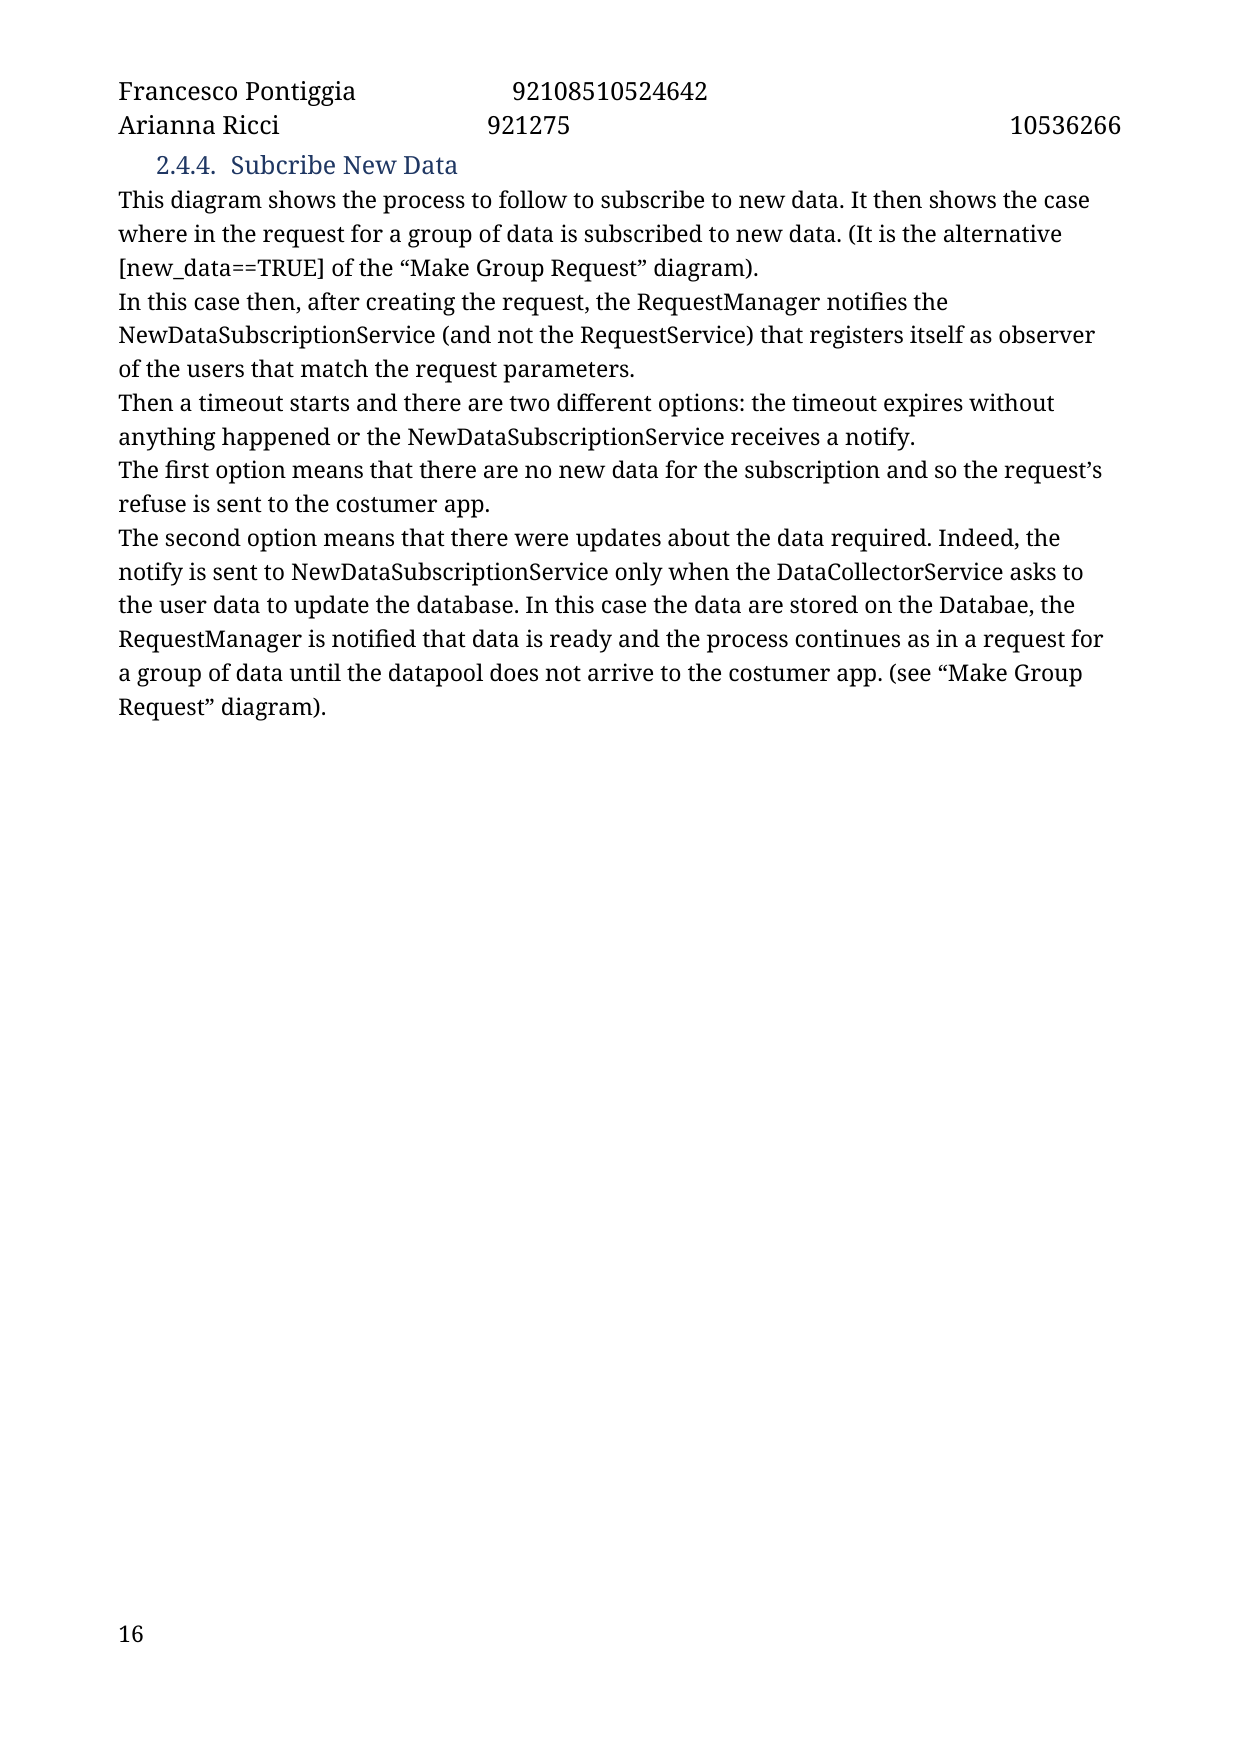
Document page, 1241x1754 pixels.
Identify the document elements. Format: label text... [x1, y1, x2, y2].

text The second option means that there were updates about the data required. Indeed, the notify is sent to NewDataSubscriptionService only when the DataCollectorService asks to the user data to update the database. In this case the data are stored on the Databae, the RequestManager is notified that data is ready and the process continues as in a request for a group of data until the datapool does not arrive to the costumer app. (see “Make Group Request” diagram). [118, 522, 1122, 722]
subtitle Subcribe New Data [156, 148, 1122, 182]
text In this case then, after creating the request, the RequestManager notifies the NewDataSubscriptionService (and not the RequestService) that registers itself as observer of the users that match the request parameters. [118, 286, 1122, 384]
text The first option means that there are no new data for the subscription and so the request’s refuse is sent to the costumer app. [118, 454, 1122, 519]
text Then a timeout starts and there are two different options: the timeout expires without anything happened or the NewDataSubscriptionService receives a notify. [118, 387, 1122, 452]
text This diagram shows the process to follow to subscribe to new data. It then shows the case where in the request for a group of data is subscribed to new data. (It is the alternative [new_data==TRUE] of the “Make Group Request” diagram). [118, 184, 1122, 283]
